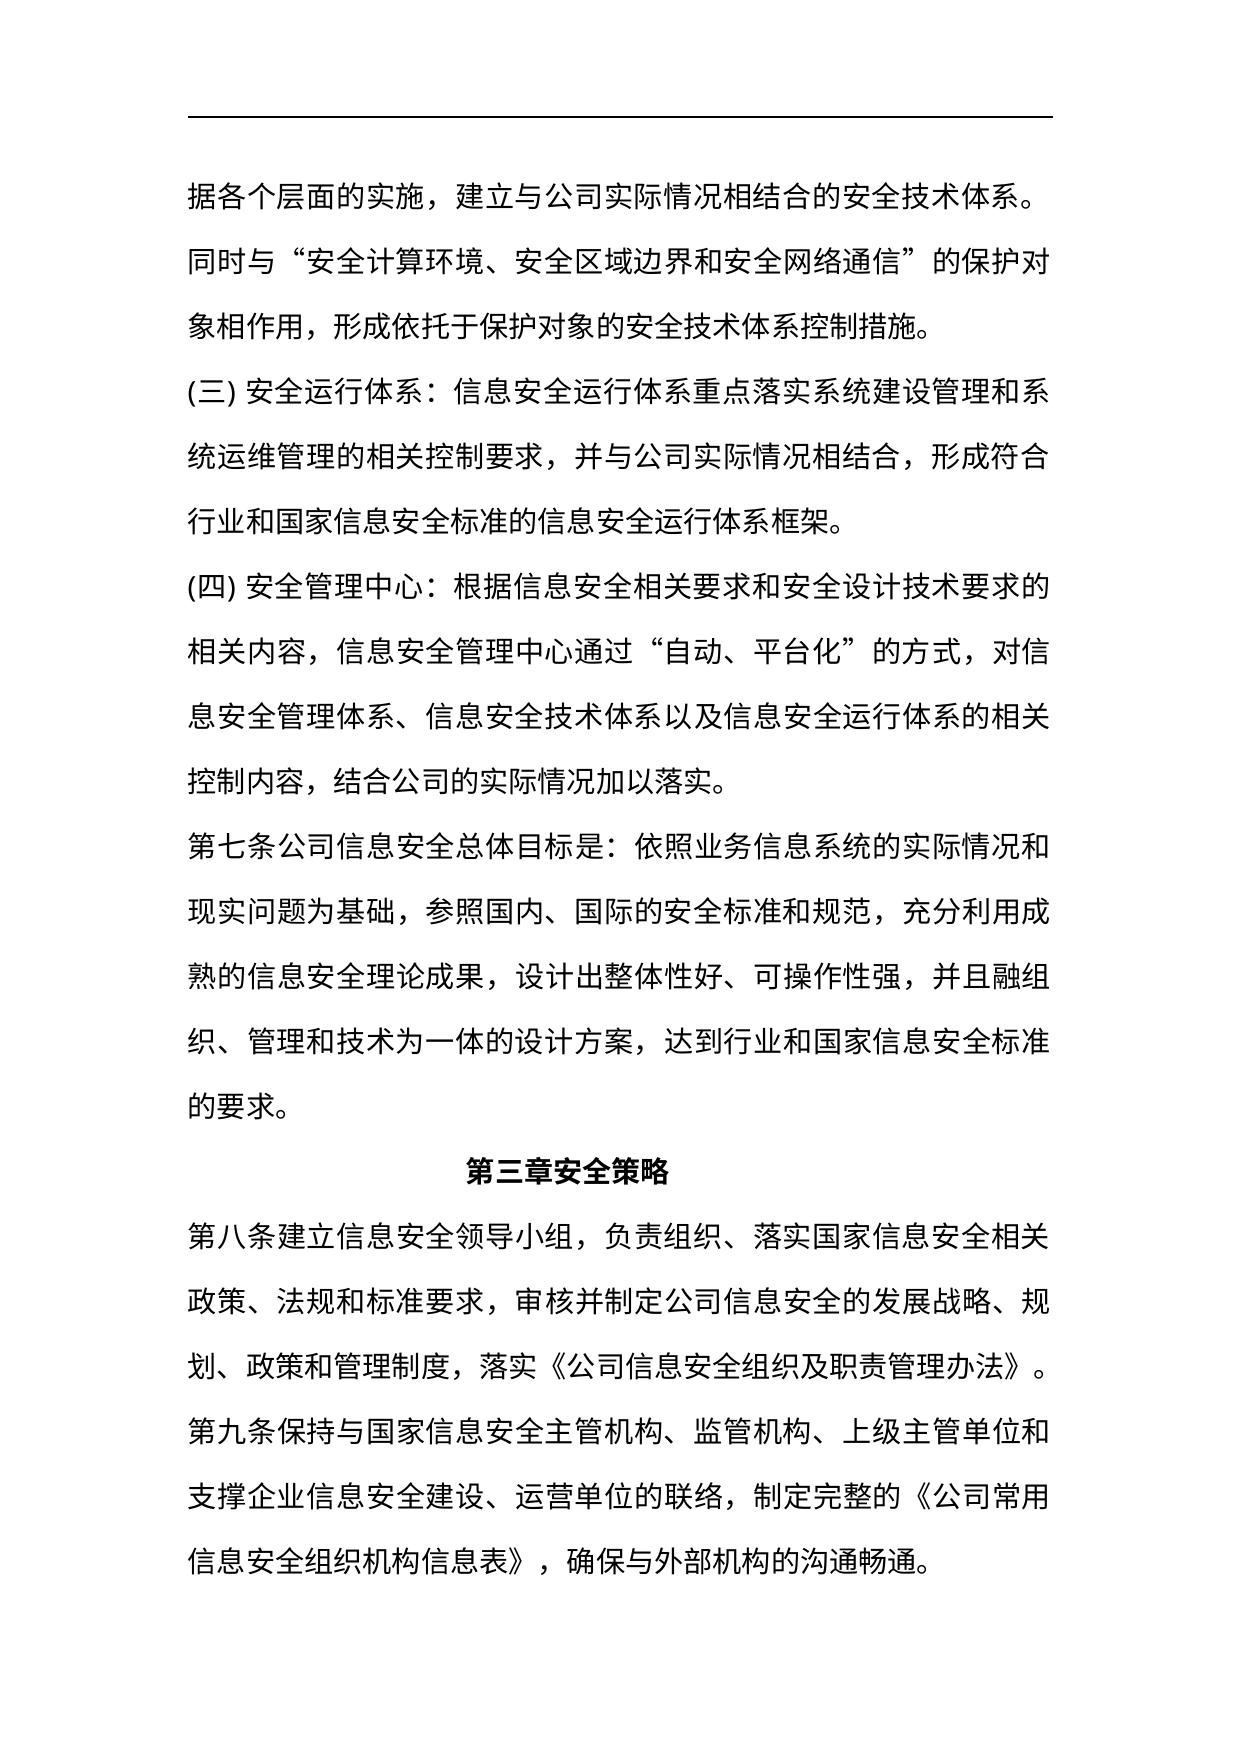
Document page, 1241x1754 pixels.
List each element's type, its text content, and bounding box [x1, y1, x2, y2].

text (三) 安全运行体系：信息安全运行体系重点落实系统建设管理和系统运维管理的相关控制要求，并与公司实际情况相结合，形成符合行业和国家信息安全标准的信息安全运行体系框架。 [187, 357, 1053, 552]
text 第七条公司信息安全总体目标是：依照业务信息系统的实际情况和现实问题为基础，参照国内、国际的安全标准和规范，充分利用成熟的信息安全理论成果，设计出整体性好、可操作性强，并且融组织、管理和技术为一体的设计方案，达到行业和国家信息安全标准的要求。 [187, 812, 1053, 1137]
text 第八条建立信息安全领导小组，负责组织、落实国家信息安全相关政策、法规和标准要求，审核并制定公司信息安全的发展战略、规划、政策和管理制度，落实《公司信息安全组织及职责管理办法》。 [187, 1202, 1053, 1397]
text 第九条保持与国家信息安全主管机构、监管机构、上级主管单位和支撑企业信息安全建设、运营单位的联络，制定完整的《公司常用信息安全组织机构信息表》，确保与外部机构的沟通畅通。 [187, 1397, 1053, 1592]
text 第三章安全策略 [187, 1137, 1053, 1202]
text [187, 162, 1053, 357]
text (四) 安全管理中心：根据信息安全相关要求和安全设计技术要求的相关内容，信息安全管理中心通过“自动、平台化”的方式，对信息安全管理体系、信息安全技术体系以及信息安全运行体系的相关控制内容，结合公司的实际情况加以落实。 [187, 552, 1053, 812]
